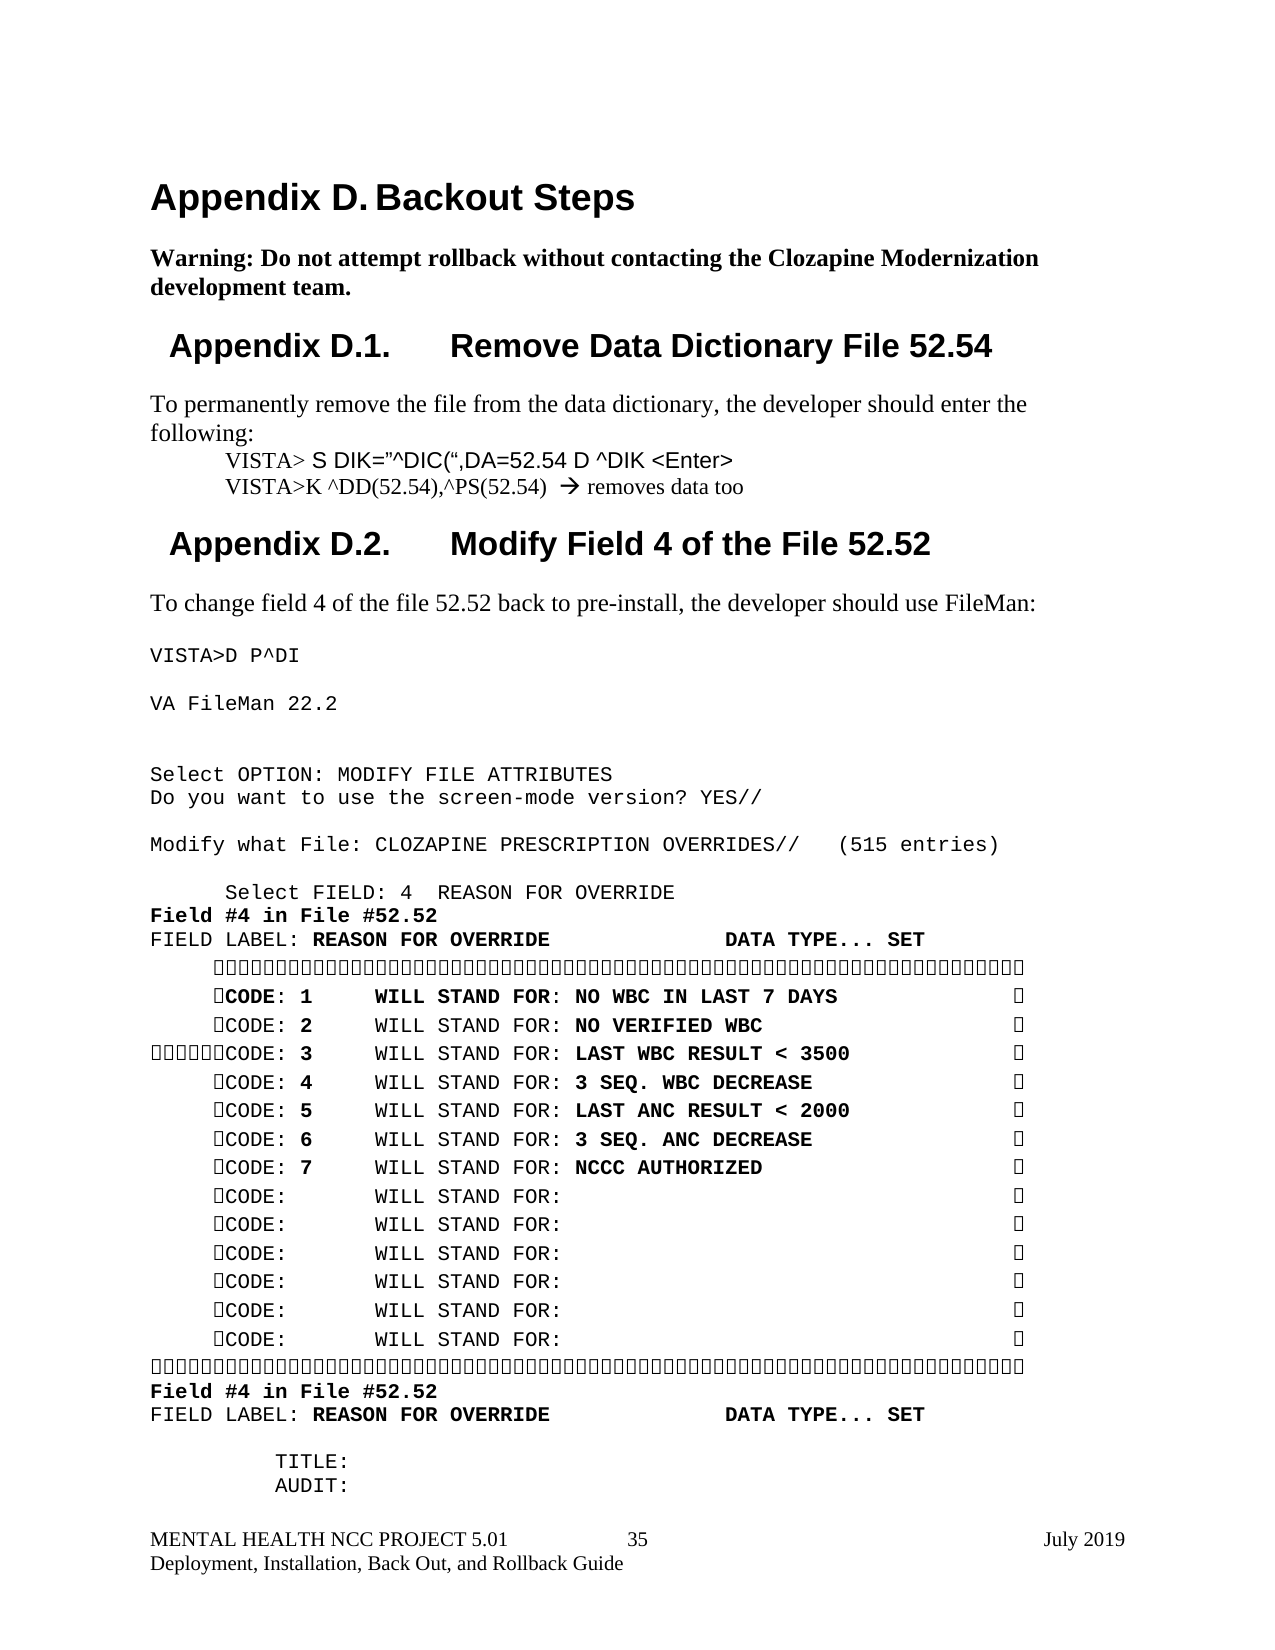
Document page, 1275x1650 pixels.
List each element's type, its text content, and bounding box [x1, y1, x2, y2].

text TITLE: [150, 1452, 1125, 1475]
text To permanently remove the file from the data dictionary, the developer should enter the following: [150, 389, 1125, 447]
list VISTA>K ^DD(52.54),^PS(52.54) removes data too [225, 473, 1125, 499]
text CODE: WILL STAND FOR:  [150, 1295, 1125, 1324]
text CODE: 5 WILL STAND FOR: LAST ANC RESULT < 2000  [150, 1095, 1125, 1124]
text Modify Field 4 of the File 52.52 [169, 524, 1125, 563]
text CODE: 7 WILL STAND FOR: NCCC AUTHORIZED  [150, 1152, 1125, 1181]
text FIELD LABEL: REASON FOR OVERRIDE DATA TYPE... SET [150, 929, 1125, 953]
text CODE: WILL STAND FOR:  [150, 1324, 1125, 1352]
text VA FileMan 22.2 [150, 693, 1125, 716]
text Modify what File: CLOZAPINE PRESCRIPTION OVERRIDES// (515 entries) [150, 834, 1125, 858]
text  [150, 953, 1125, 981]
text CODE: WILL STAND FOR:  [150, 1238, 1125, 1267]
text CODE: WILL STAND FOR:  [150, 1181, 1125, 1209]
text AUDIT: [150, 1475, 1125, 1499]
text Select FIELD: 4 REASON FOR OVERRIDE [150, 882, 1125, 905]
text Remove Data Dictionary File 52.54 [169, 326, 1125, 364]
text CODE: 3 WILL STAND FOR: LAST WBC RESULT < 3500  [150, 1038, 1125, 1067]
text Field #4 in File #52.52 [150, 1381, 1125, 1404]
text CODE: WILL STAND FOR:  [150, 1267, 1125, 1295]
text CODE: 6 WILL STAND FOR: 3 SEQ. ANC DECREASE  [150, 1124, 1125, 1152]
text CODE: WILL STAND FOR:  [150, 1209, 1125, 1238]
text Warning: Do not attempt rollback without contacting the Clozapine Modernization development team. [150, 243, 1125, 301]
text Do you want to use the screen-mode version? YES// [150, 787, 1125, 811]
text Field #4 in File #52.52 [150, 905, 1125, 929]
text FIELD LABEL: REASON FOR OVERRIDE DATA TYPE... SET [150, 1404, 1125, 1428]
text CODE: 1 WILL STAND FOR: NO WBC IN LAST 7 DAYS  [150, 981, 1125, 1010]
text CODE: 4 WILL STAND FOR: 3 SEQ. WBC DECREASE  [150, 1067, 1125, 1095]
list VISTA> S DIK=”^DIC(“,DA=52.54 D ^DIK <Enter> [225, 447, 1125, 473]
text Select OPTION: MODIFY FILE ATTRIBUTES [150, 763, 1125, 787]
text Backout Steps [150, 175, 1125, 218]
text  [150, 1352, 1125, 1381]
text To change field 4 of the file 52.52 back to pre-install, the developer should use FileMan: [150, 588, 1125, 617]
text VISTA>D P^DI [150, 645, 1125, 669]
text CODE: 2 WILL STAND FOR: NO VERIFIED WBC  [150, 1010, 1125, 1038]
